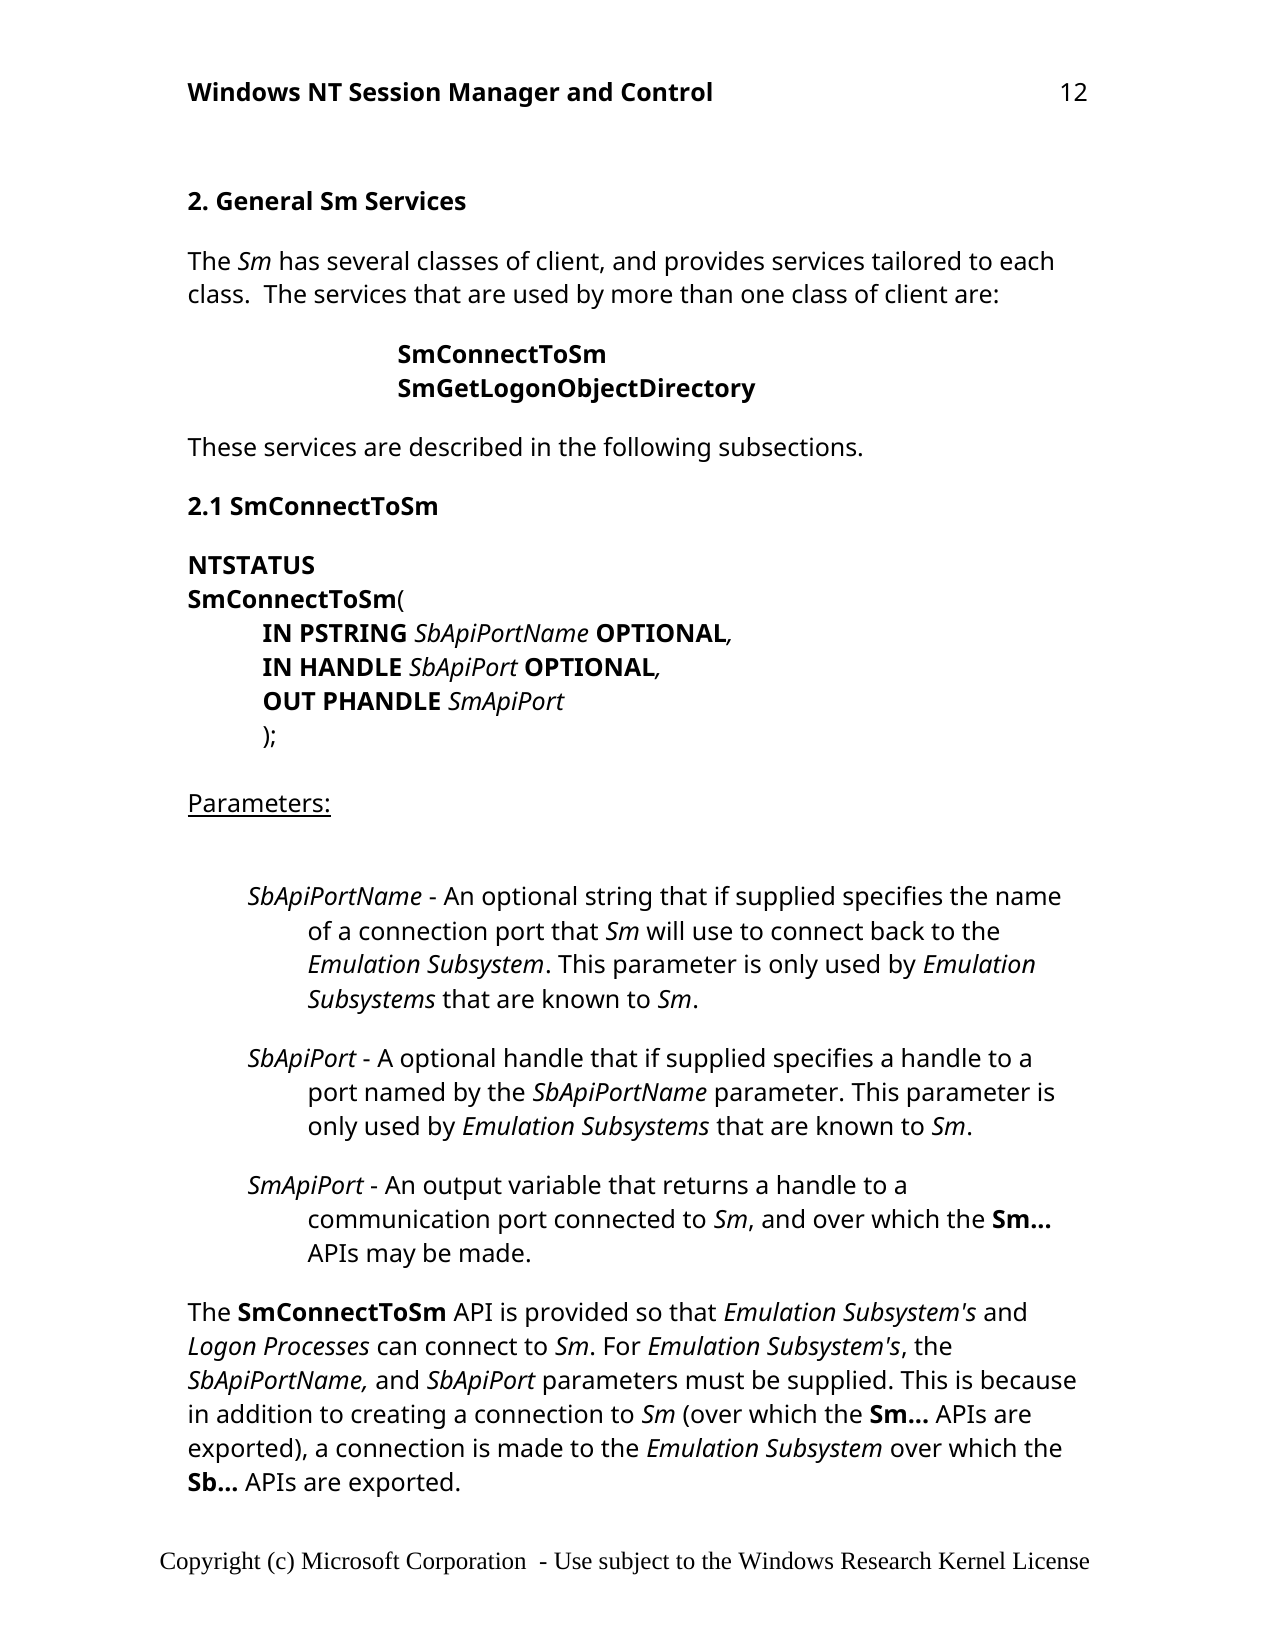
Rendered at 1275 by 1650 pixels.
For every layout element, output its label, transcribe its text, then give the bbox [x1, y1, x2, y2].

text SmConnectToSm( [187, 582, 1087, 616]
text IN PSTRING SbApiPortName OPTIONAL, [262, 616, 1087, 650]
subtitle 2. General Sm Services [187, 184, 1087, 218]
subtitle 2.1 SmConnectToSm [187, 488, 1087, 522]
text Parameters: [187, 786, 1087, 820]
text OUT PHANDLE SmApiPort [262, 684, 1087, 718]
text IN HANDLE SbApiPort OPTIONAL, [262, 650, 1087, 684]
text NTSTATUS [187, 547, 1087, 582]
list SmConnectToSm SmGetLogonObjectDirectory [187, 336, 1087, 404]
list SbApiPort - A optional handle that if supplied specifies a handle to a port named by the SbApiPortName parameter. This parameter is only used by Emulation Subsystems that are known to Sm. [247, 1040, 1087, 1142]
text These services are described in the following subsections. [187, 429, 1087, 463]
text The Sm has several classes of client, and provides services tailored to each class. The services that are used by more than one class of client are: [187, 243, 1087, 311]
text ); [262, 718, 1087, 752]
list SmApiPort - An output variable that returns a handle to a communication port connected to Sm, and over which the Sm... APIs may be made. [247, 1167, 1087, 1270]
list SbApiPortName - An optional string that if supplied specifies the name of a connection port that Sm will use to connect back to the Emulation Subsystem. This parameter is only used by Emulation Subsystems that are known to Sm. [247, 879, 1087, 1015]
text The SmConnectToSm API is provided so that Emulation Subsystem's and Logon Processes can connect to Sm. For Emulation Subsystem's, the SbApiPortName, and SbApiPort parameters must be supplied. This is because in addition to creating a connection to Sm (over which the Sm... APIs are exported), a connection is made to the Emulation Subsystem over which the Sb... APIs are exported. [187, 1295, 1087, 1499]
